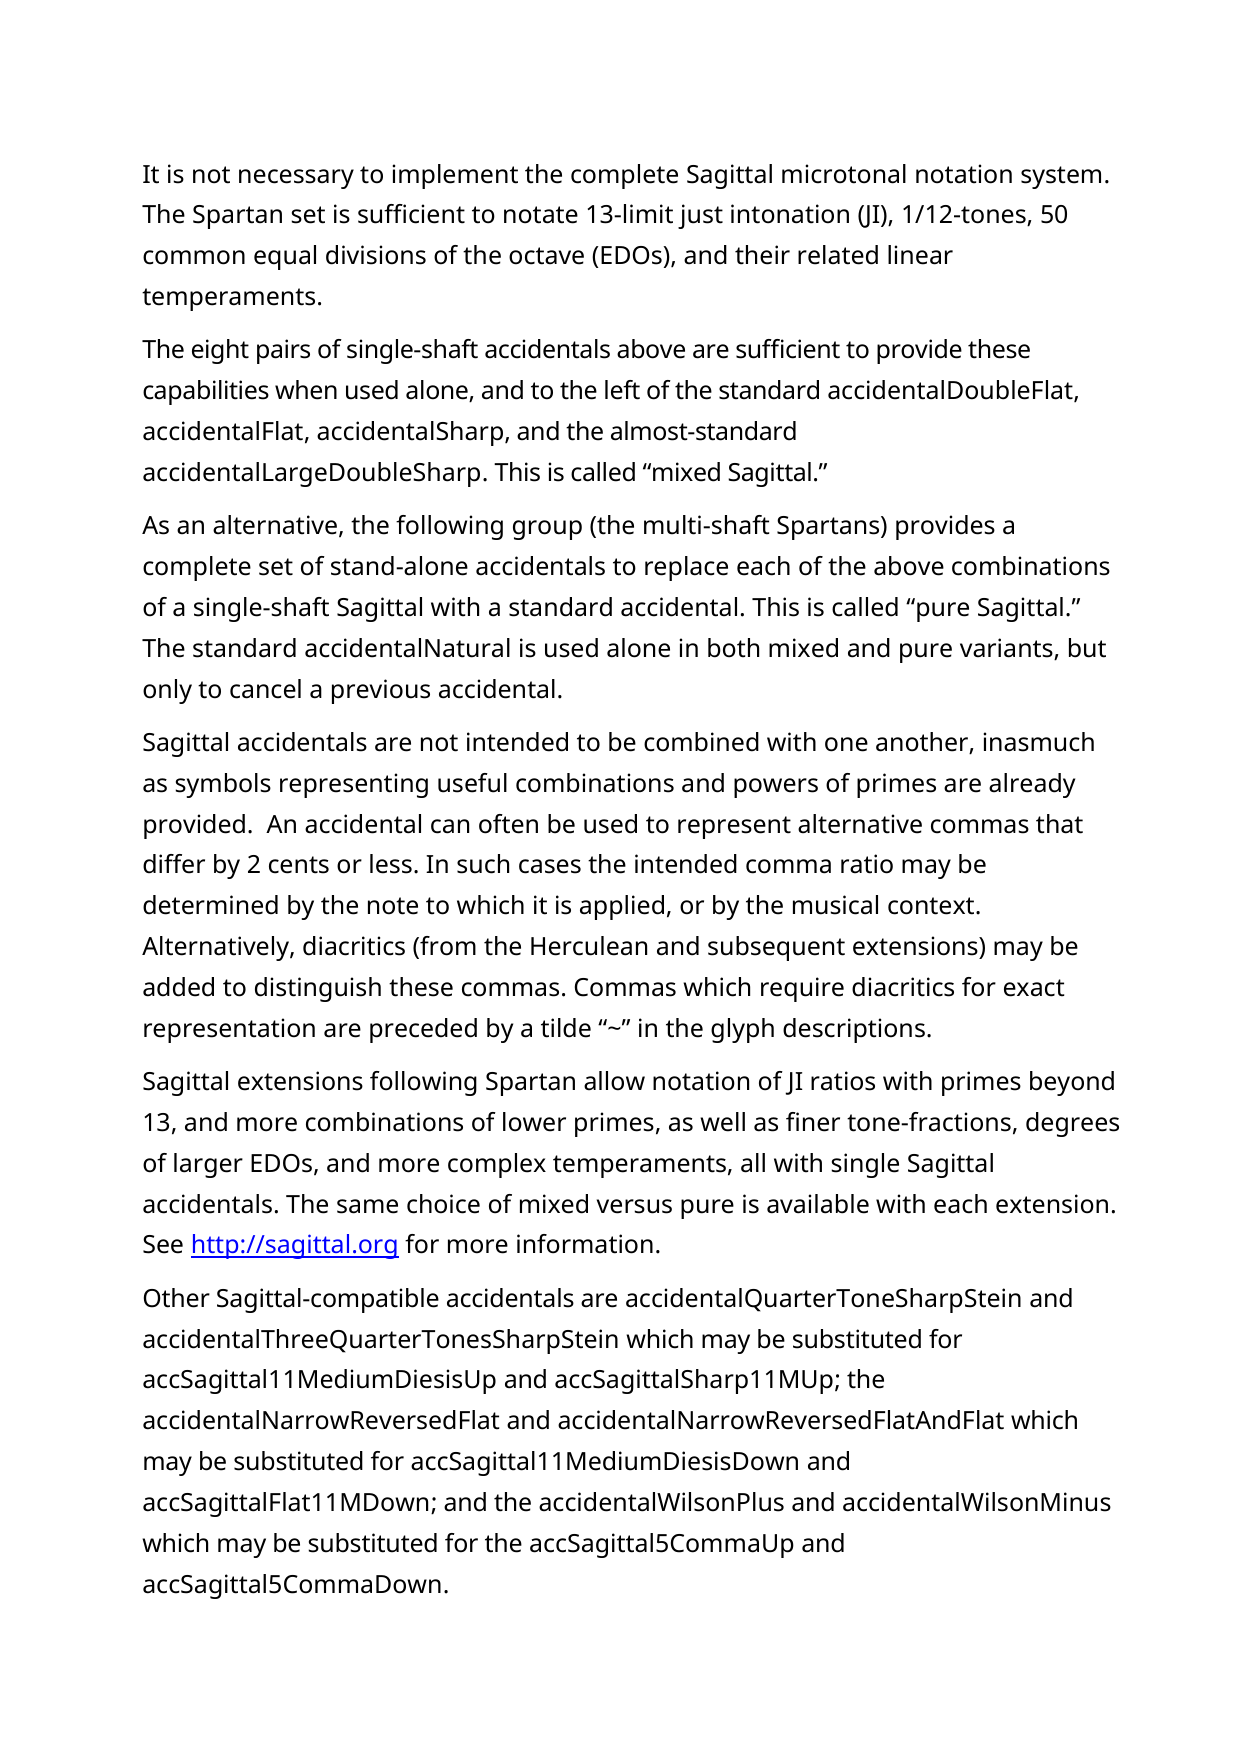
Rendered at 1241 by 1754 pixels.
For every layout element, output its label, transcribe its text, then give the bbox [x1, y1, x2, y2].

text Sagittal accidentals are not intended to be combined with one another, inasmuch as symbols representing useful combinations and powers of primes are already provided. An accidental can often be used to represent alternative commas that differ by 2 cents or less. In such cases the intended comma ratio may be determined by the note to which it is applied, or by the musical context. Alternatively, diacritics (from the Herculean and subsequent extensions) may be added to distinguish these commas. Commas which require diacritics for exact representation are preceded by a tilde “~” in the glyph descriptions. [142, 724, 1128, 1044]
text The eight pairs of single-shaft accidentals above are sufficient to provide these capabilities when used alone, and to the left of the standard accidentalDoubleFlat, accidentalFlat, accidentalSharp, and the almost-standard accidentalLargeDoubleSharp. This is called “mixed Sagittal.” [142, 332, 1128, 489]
text It is not necessary to implement the complete Sagittal microtonal notation system. The Spartan set is sufficient to notate 13-limit just intonation (JI), 1/12-tones, 50 common equal divisions of the octave (EDOs), and their related linear temperaments. [142, 156, 1128, 313]
text As an alternative, the following group (the multi-shaft Spartans) provides a complete set of stand-alone accidentals to replace each of the above combinations of a single-shaft Sagittal with a standard accidental. This is called “pure Sagittal.” The standard accidentalNatural is used alone in both mixed and pure variants, but only to cancel a previous accidental. [142, 508, 1128, 705]
text Other Sagittal-compatible accidentals are accidentalQuarterToneSharpStein and accidentalThreeQuarterTonesSharpStein which may be substituted for accSagittal11MediumDiesisUp and accSagittalSharp11MUp; the accidentalNarrowReversedFlat and accidentalNarrowReversedFlatAndFlat which may be substituted for accSagittal11MediumDiesisDown and accSagittalFlat11MDown; and the accidentalWilsonPlus and accidentalWilsonMinus which may be substituted for the accSagittal5CommaUp and accSagittal5CommaDown. [142, 1280, 1128, 1600]
text Sagittal extensions following Spartan allow notation of JI ratios with primes beyond 13, and more combinations of lower primes, as well as finer tone-fractions, degrees of larger EDOs, and more complex temperaments, all with single Sagittal accidentals. The same choice of mixed versus pure is available with each extension. See http://sagittal.org for more information. [142, 1064, 1128, 1261]
